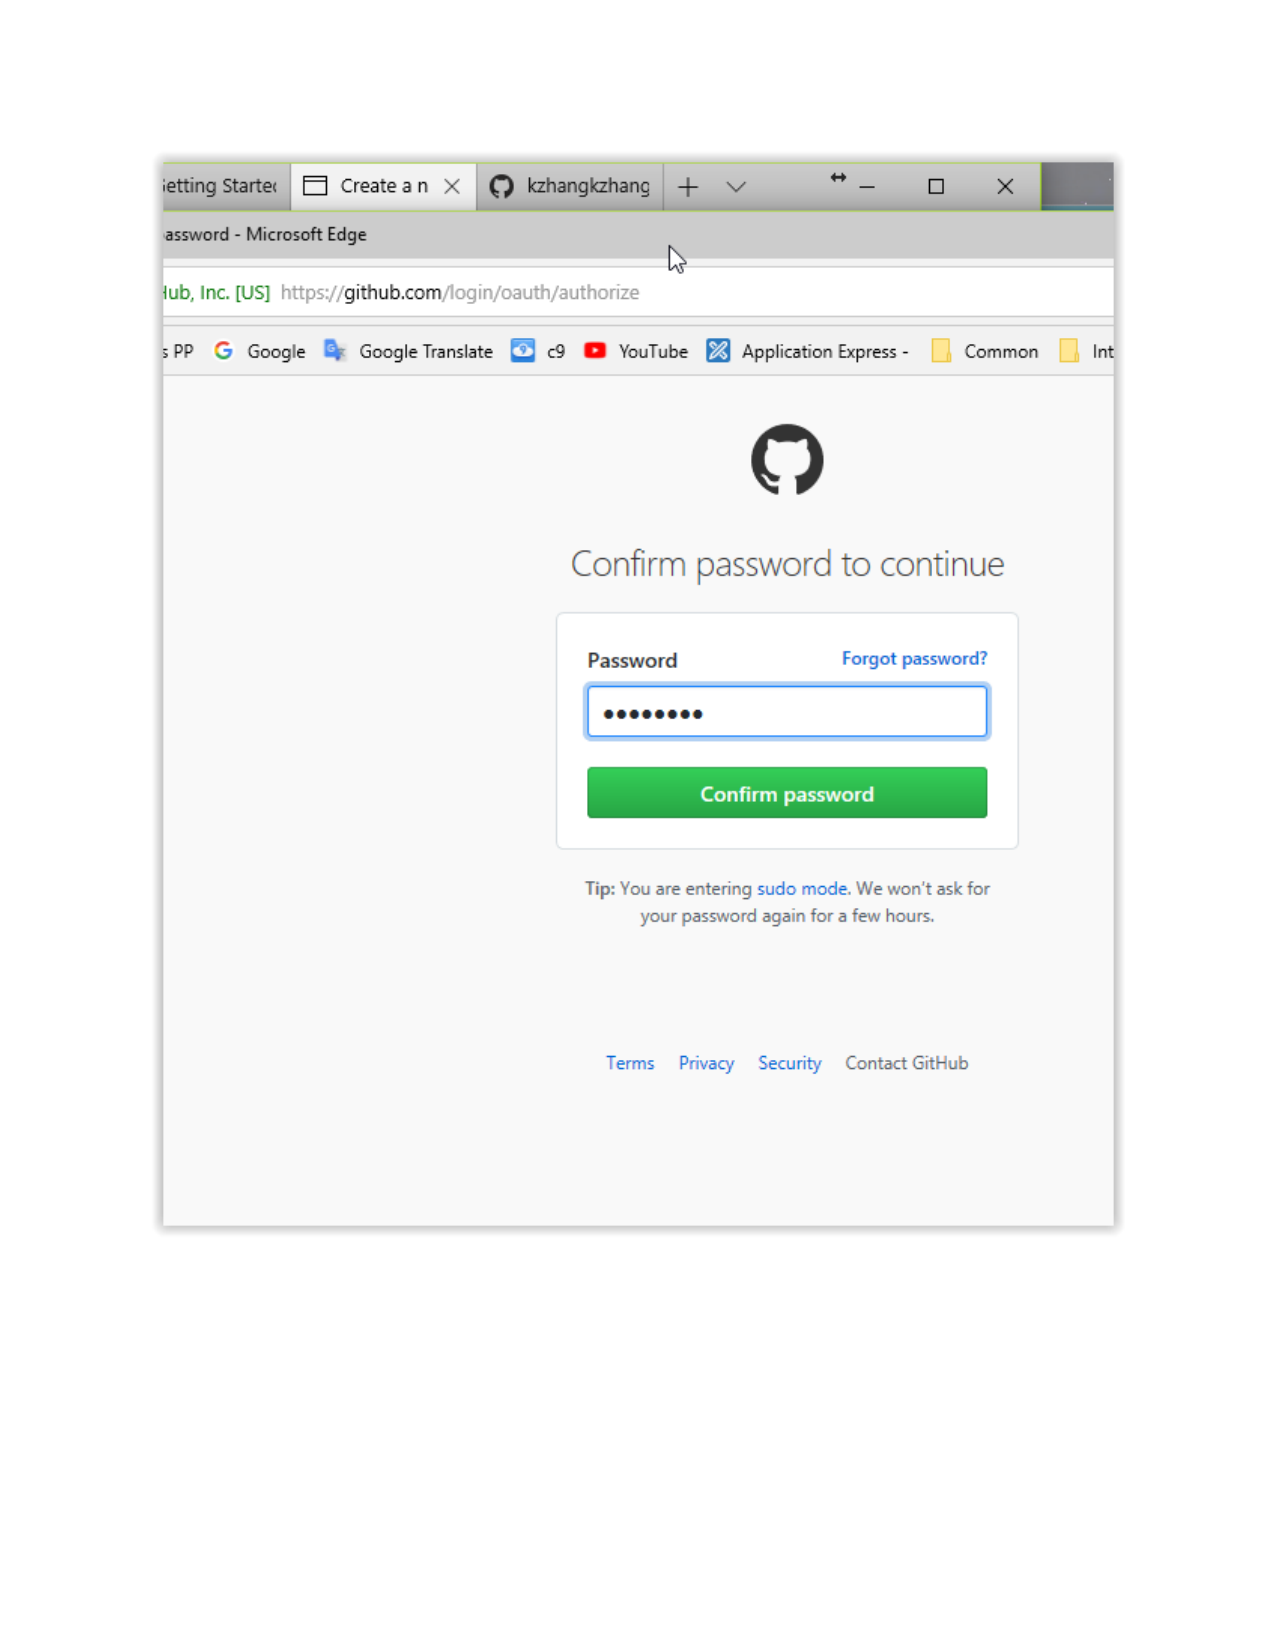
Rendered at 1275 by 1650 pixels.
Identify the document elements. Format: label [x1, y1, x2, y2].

picture [150, 150, 1125, 1238]
